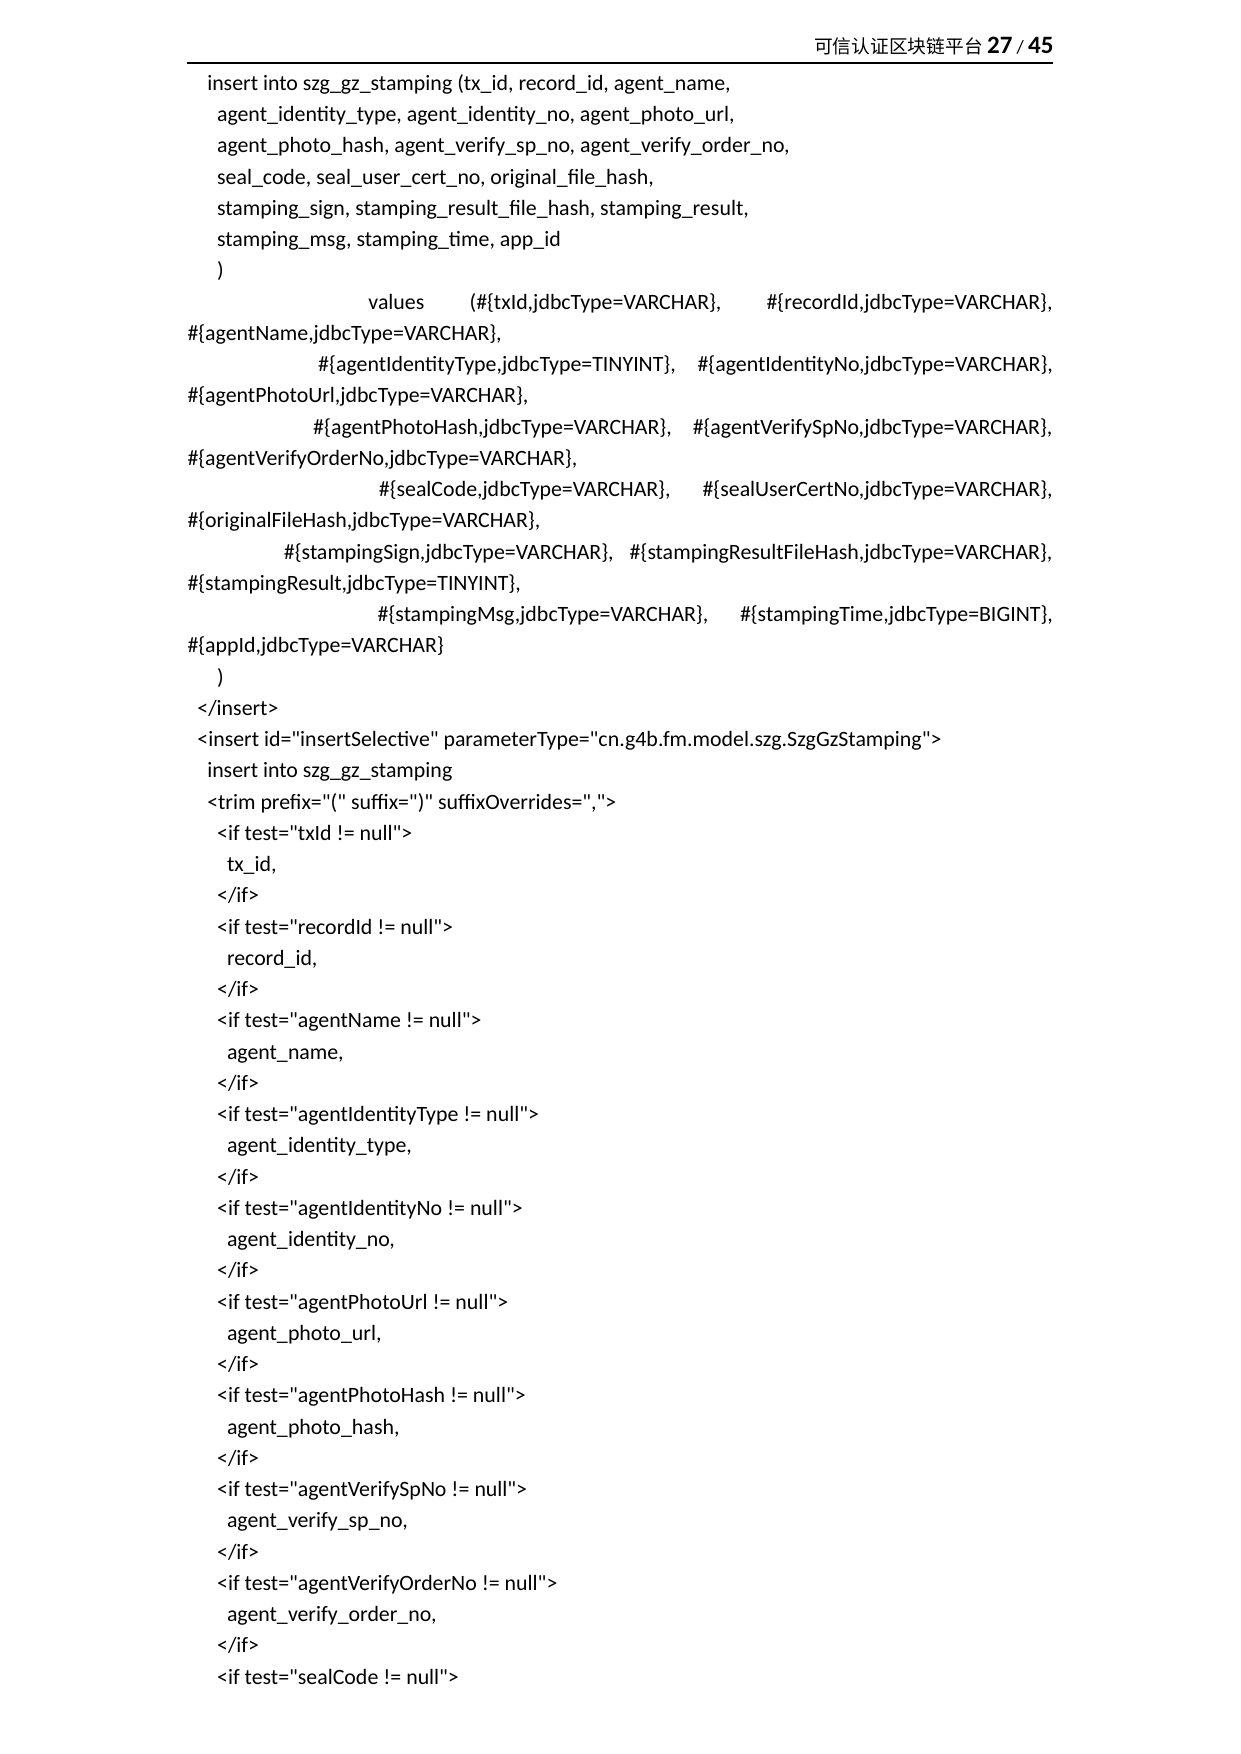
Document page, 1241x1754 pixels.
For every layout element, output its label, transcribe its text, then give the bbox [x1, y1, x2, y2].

text agent_photo_hash, agent_verify_sp_no, agent_verify_order_no, [187, 129, 1053, 161]
text stamping_msg, stamping_time, app_id [187, 223, 1053, 254]
text </if> [187, 1161, 1053, 1192]
text #{agentPhotoHash,jdbcType=VARCHAR}, #{agentVerifySpNo,jdbcType=VARCHAR}, #{agentVerifyOrderNo,jdbcType=VARCHAR}, [187, 411, 1053, 473]
text <if test="sealCode != null"> [187, 1661, 1053, 1692]
text #{sealCode,jdbcType=VARCHAR}, #{sealUserCertNo,jdbcType=VARCHAR}, #{originalFileHash,jdbcType=VARCHAR}, [187, 473, 1053, 536]
text agent_identity_type, agent_identity_no, agent_photo_url, [187, 98, 1053, 129]
text <if test="recordId != null"> [187, 911, 1053, 942]
text <if test="agentPhotoHash != null"> [187, 1379, 1053, 1411]
text ) [187, 661, 1053, 692]
text agent_name, [187, 1036, 1053, 1067]
text seal_code, seal_user_cert_no, original_file_hash, [187, 161, 1053, 192]
text record_id, [187, 942, 1053, 973]
text tx_id, [187, 848, 1053, 879]
text <if test="agentIdentityNo != null"> [187, 1192, 1053, 1223]
text insert into szg_gz_stamping (tx_id, record_id, agent_name, [187, 67, 1053, 98]
text </if> [187, 1067, 1053, 1098]
text </if> [187, 973, 1053, 1004]
text </if> [187, 1629, 1053, 1661]
text <if test="agentName != null"> [187, 1004, 1053, 1036]
text #{stampingSign,jdbcType=VARCHAR}, #{stampingResultFileHash,jdbcType=VARCHAR}, #{stampingResult,jdbcType=TINYINT}, [187, 536, 1053, 598]
text <if test="agentPhotoUrl != null"> [187, 1286, 1053, 1317]
text values (#{txId,jdbcType=VARCHAR}, #{recordId,jdbcType=VARCHAR}, #{agentName,jdbcType=VARCHAR}, [187, 286, 1053, 348]
text <if test="agentVerifyOrderNo != null"> [187, 1567, 1053, 1598]
text #{agentIdentityType,jdbcType=TINYINT}, #{agentIdentityNo,jdbcType=VARCHAR}, #{agentPhotoUrl,jdbcType=VARCHAR}, [187, 348, 1053, 411]
text agent_verify_sp_no, [187, 1504, 1053, 1536]
text stamping_sign, stamping_result_file_hash, stamping_result, [187, 192, 1053, 223]
text </if> [187, 1254, 1053, 1286]
text insert into szg_gz_stamping [187, 754, 1053, 786]
text </if> [187, 879, 1053, 911]
text agent_identity_type, [187, 1129, 1053, 1161]
text <insert id="insertSelective" parameterType="cn.g4b.fm.model.szg.SzgGzStamping"> [187, 723, 1053, 754]
text agent_verify_order_no, [187, 1598, 1053, 1629]
text </insert> [187, 692, 1053, 723]
text <if test="agentIdentityType != null"> [187, 1098, 1053, 1129]
text <if test="txId != null"> [187, 817, 1053, 848]
text <if test="agentVerifySpNo != null"> [187, 1473, 1053, 1504]
text agent_identity_no, [187, 1223, 1053, 1254]
text #{stampingMsg,jdbcType=VARCHAR}, #{stampingTime,jdbcType=BIGINT}, #{appId,jdbcType=VARCHAR} [187, 598, 1053, 661]
text ) [187, 254, 1053, 286]
text </if> [187, 1536, 1053, 1567]
text <trim prefix="(" suffix=")" suffixOverrides=","> [187, 786, 1053, 817]
text </if> [187, 1442, 1053, 1473]
text agent_photo_hash, [187, 1411, 1053, 1442]
text </if> [187, 1348, 1053, 1379]
text agent_photo_url, [187, 1317, 1053, 1348]
